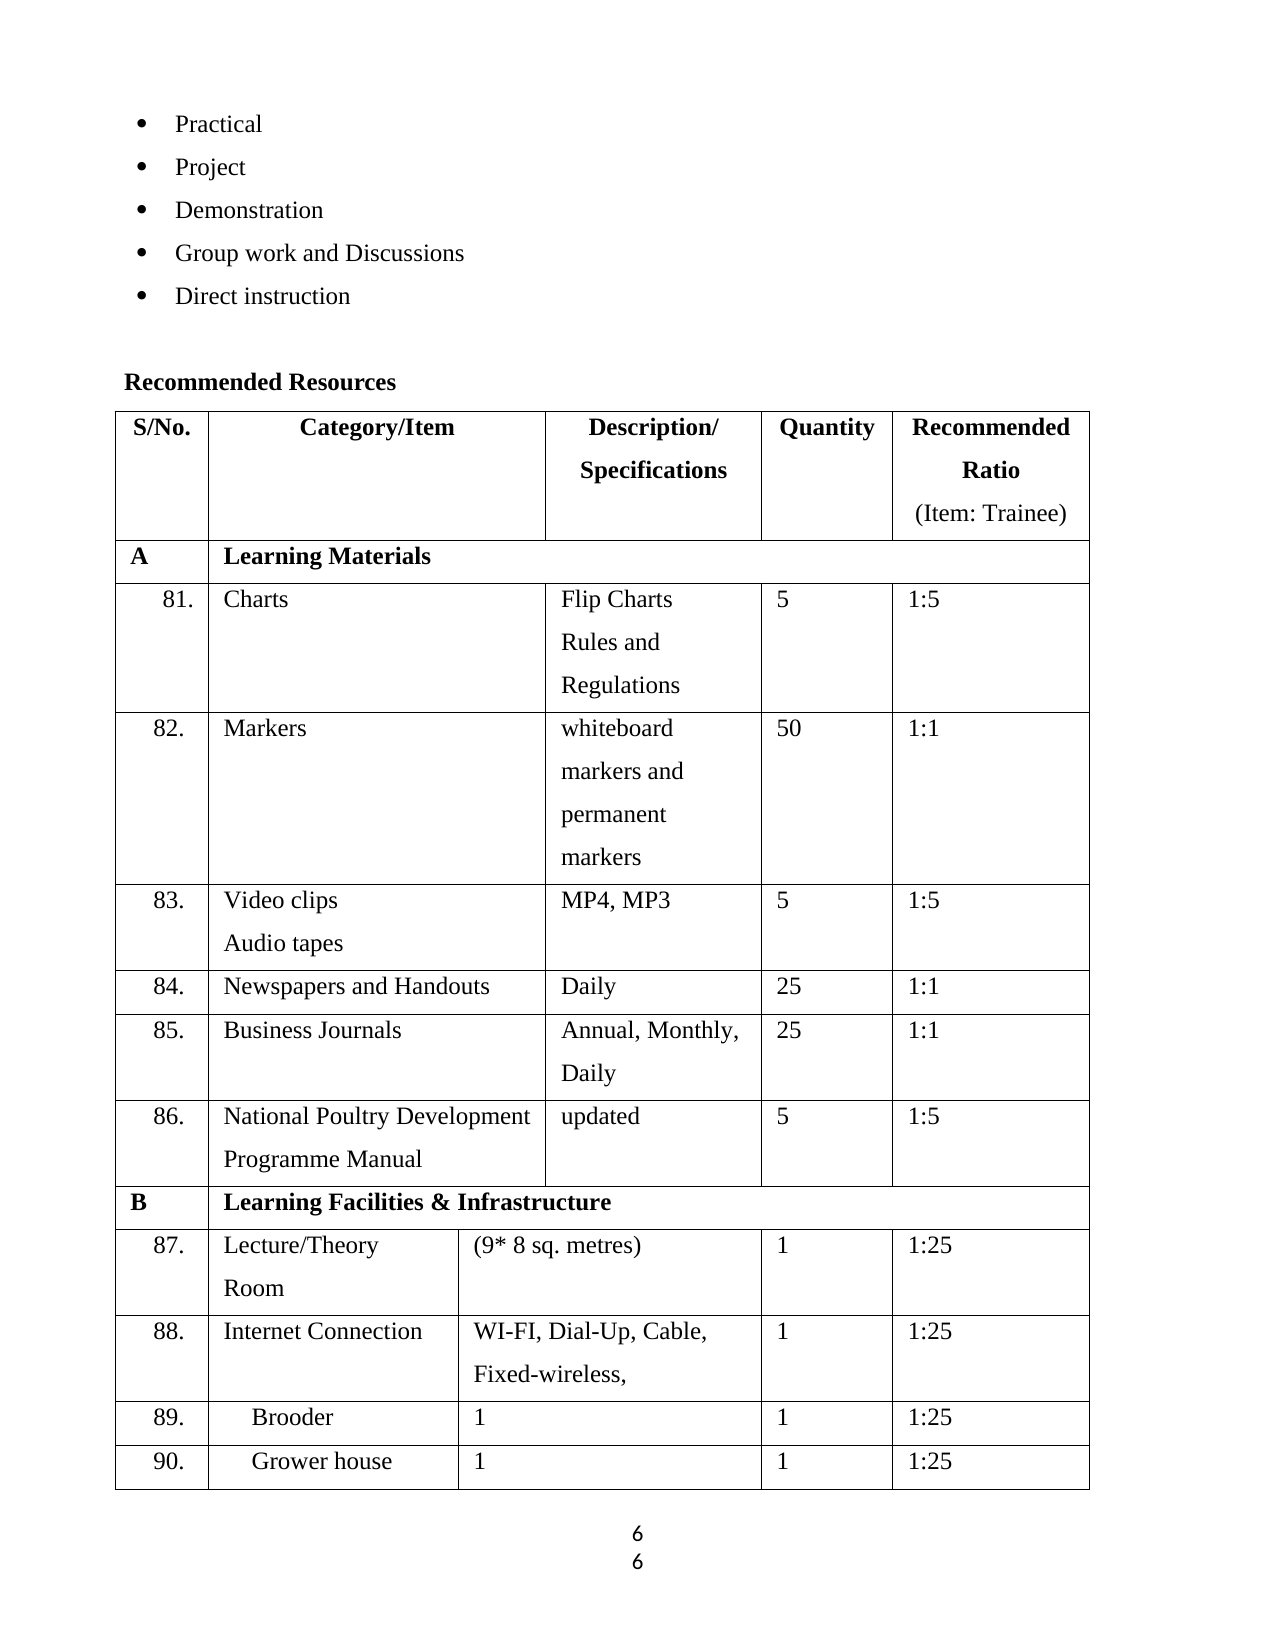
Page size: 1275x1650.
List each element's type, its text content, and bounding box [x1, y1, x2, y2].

table_cell updated [546, 1101, 761, 1186]
table_cell 1:25 [893, 1230, 1089, 1315]
table_cell Markers [209, 713, 545, 884]
table_cell [116, 1446, 208, 1489]
table_cell [116, 1230, 208, 1315]
table_cell B [116, 1187, 208, 1229]
table_cell 5 [762, 584, 892, 712]
table_cell 1:1 [893, 1015, 1089, 1100]
table_header S/No. [116, 412, 208, 540]
table_cell [116, 713, 208, 884]
table_cell 5 [762, 885, 892, 970]
table_cell 1:25 [893, 1446, 1089, 1489]
table_cell (9* 8 sq. metres) [459, 1230, 761, 1315]
table_cell 1 [762, 1316, 892, 1401]
table_cell Learning Materials [209, 541, 1089, 583]
table_cell [116, 1101, 208, 1186]
table_cell 1 [762, 1446, 892, 1489]
table_cell 1:5 [893, 1101, 1089, 1186]
table_cell Newspapers and Handouts [209, 971, 545, 1014]
table_cell Brooder [209, 1402, 458, 1445]
table_cell Video clips Audio tapes [209, 885, 545, 970]
table_cell 1:5 [893, 885, 1089, 970]
table_cell Flip Charts Rules and Regulations [546, 584, 761, 712]
table_cell 50 [762, 713, 892, 884]
table_cell 1:25 [893, 1402, 1089, 1445]
list Direct instruction [137, 281, 1160, 310]
table_cell Grower house [209, 1446, 458, 1489]
table_header Quantity [762, 412, 892, 540]
table_cell 1:25 [893, 1316, 1089, 1401]
table_cell WI-FI, Dial-Up, Cable, Fixed-wireless, [459, 1316, 761, 1401]
table_cell 25 [762, 971, 892, 1014]
table_header Recommended Ratio (Item: Trainee) [893, 412, 1089, 540]
table_cell [116, 971, 208, 1014]
list Demonstration [137, 195, 1160, 224]
list Practical [137, 109, 1160, 137]
table_cell 25 [762, 1015, 892, 1100]
table_cell Lecture/Theory Room [209, 1230, 458, 1315]
table_cell Business Journals [209, 1015, 545, 1100]
list Project [137, 152, 1160, 181]
table_cell Internet Connection [209, 1316, 458, 1401]
table_cell 1:1 [893, 971, 1089, 1014]
table_cell National Poultry Development Programme Manual [209, 1101, 545, 1186]
table_header Description/ Specifications [546, 412, 761, 540]
table_cell 5 [762, 1101, 892, 1186]
table_cell [116, 1316, 208, 1401]
table_cell Learning Facilities & Infrastructure [209, 1187, 1089, 1229]
table_cell 1 [459, 1402, 761, 1445]
table_cell [116, 885, 208, 970]
table_cell 1:5 [893, 584, 1089, 712]
table_cell [116, 1402, 208, 1445]
table_cell Daily [546, 971, 761, 1014]
table_cell 1 [762, 1230, 892, 1315]
text Recommended Resources [124, 367, 1226, 396]
table_cell 1:1 [893, 713, 1089, 884]
table_cell whiteboard markers and permanent markers [546, 713, 761, 884]
table_cell Charts [209, 584, 545, 712]
table_cell 1 [762, 1402, 892, 1445]
table_cell 1 [459, 1446, 761, 1489]
list Group work and Discussions [137, 238, 1160, 267]
table_cell Annual, Monthly, Daily [546, 1015, 761, 1100]
table_cell A [116, 541, 208, 583]
table_cell [116, 584, 208, 712]
table_header Category/Item [209, 412, 545, 540]
table_cell MP4, MP3 [546, 885, 761, 970]
table_cell [116, 1015, 208, 1100]
